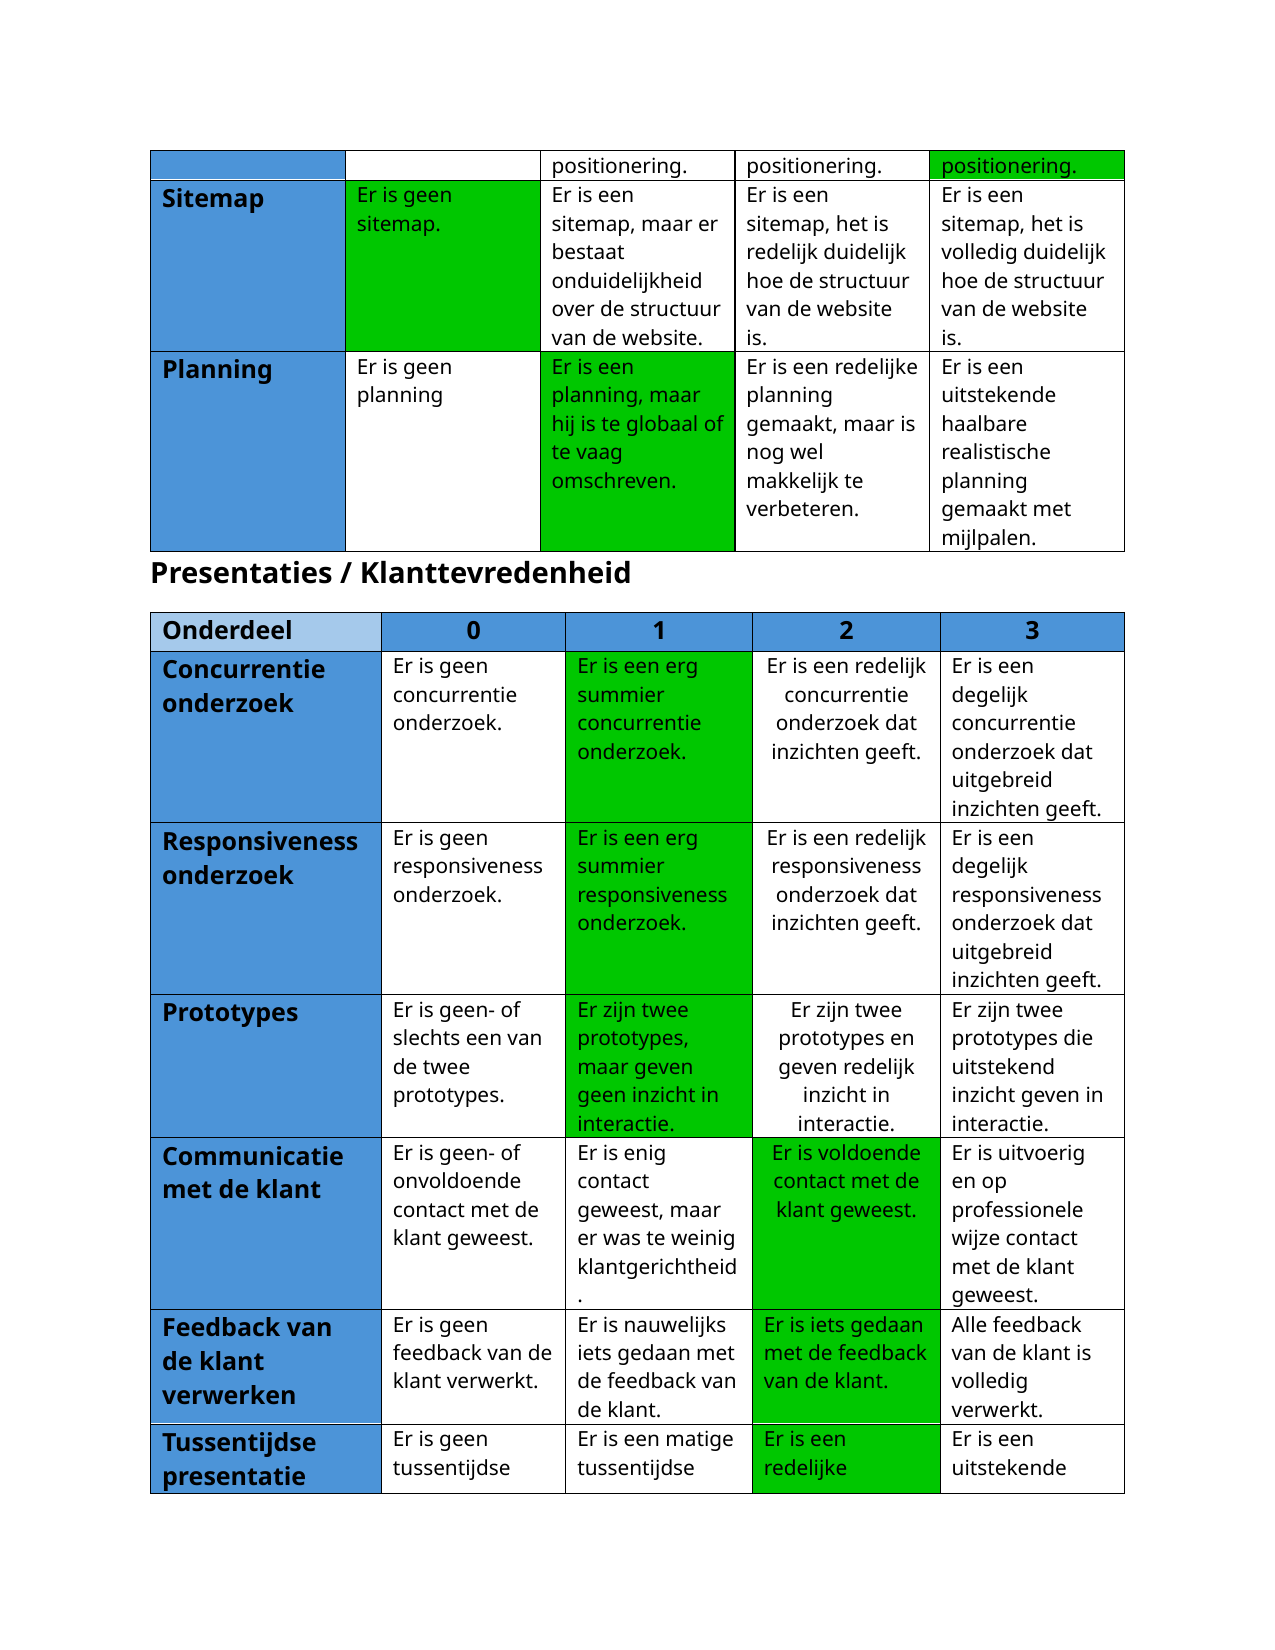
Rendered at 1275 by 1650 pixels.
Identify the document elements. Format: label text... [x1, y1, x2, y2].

table_cell Er is een sitemap, het is redelijk duidelijk hoe de structuur van de website is. [736, 181, 929, 351]
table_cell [541, 151, 734, 179]
table_cell Responsiveness onderzoek [151, 823, 381, 994]
text Presentaties / Klanttevredenheid [150, 552, 1125, 592]
table_cell Er is uitvoerig en op professionele wijze contact met de klant geweest. [941, 1138, 1124, 1309]
table_cell Er zijn twee prototypes die uitstekend inzicht geven in interactie. [941, 995, 1124, 1137]
table_cell Prototypes [151, 995, 381, 1137]
table_cell Er is nauwelijks iets gedaan met de feedback van de klant. [566, 1310, 752, 1423]
table_cell Er zijn twee prototypes en geven redelijk inzicht in interactie. [753, 995, 940, 1137]
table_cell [382, 1425, 565, 1493]
table_cell Er zijn twee prototypes, maar geven geen inzicht in interactie. [566, 995, 752, 1137]
table_cell Er is geen feedback van de klant verwerkt. [382, 1310, 565, 1423]
table_cell Alle feedback van de klant is volledig verwerkt. [941, 1310, 1124, 1423]
table_cell Er is een erg summier responsiveness onderzoek. [566, 823, 752, 994]
table_cell Er is een planning, maar hij is te globaal of te vaag omschreven. [541, 352, 734, 551]
table_header 0 [382, 613, 565, 651]
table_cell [151, 1425, 381, 1493]
table_cell Sitemap [151, 181, 345, 351]
table_cell Er is een degelijk concurrentie onderzoek dat uitgebreid inzichten geeft. [941, 652, 1124, 822]
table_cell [753, 1425, 940, 1493]
table_cell Er is een redelijk responsiveness onderzoek dat inzichten geeft. [753, 823, 940, 994]
table_header 3 [941, 613, 1124, 651]
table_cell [736, 151, 929, 179]
table_cell Er is geen planning [346, 352, 540, 551]
table_cell Er is een sitemap, het is volledig duidelijk hoe de structuur van de website is. [930, 181, 1124, 351]
table_cell Wireframe [151, 151, 345, 179]
table_cell Er is geen responsiveness onderzoek. [382, 823, 565, 994]
table_cell Er is geen- of onvoldoende contact met de klant geweest. [382, 1138, 565, 1309]
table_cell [930, 151, 1124, 179]
table_cell Er is een degelijk responsiveness onderzoek dat uitgebreid inzichten geeft. [941, 823, 1124, 994]
table_cell Er is geen sitemap. [346, 181, 540, 351]
table_cell Er is een erg summier concurrentie onderzoek. [566, 652, 752, 822]
table_cell Er is voldoende contact met de klant geweest. [753, 1138, 940, 1309]
table_cell Planning [151, 352, 345, 551]
table_cell Er is geen- of slechts een van de twee prototypes. [382, 995, 565, 1137]
table_cell Er is een redelijke planning gemaakt, maar is nog wel makkelijk te verbeteren. [736, 352, 929, 551]
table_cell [566, 1425, 752, 1493]
table_cell Er is een uitstekende haalbare realistische planning gemaakt met mijlpalen. [930, 352, 1124, 551]
table_header Onderdeel [151, 613, 381, 651]
table_header 1 [566, 613, 752, 651]
table_cell Feedback van de klant verwerken [151, 1310, 381, 1423]
table_cell Er is geen concurrentie onderzoek. [382, 652, 565, 822]
table_cell Er is iets gedaan met de feedback van de klant. [753, 1310, 940, 1423]
table_cell Er is enig contact geweest, maar er was te weinig klantgerichtheid. [566, 1138, 752, 1309]
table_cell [941, 1425, 1124, 1493]
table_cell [346, 151, 540, 179]
table_cell Er is een sitemap, maar er bestaat onduidelijkheid over de structuur van de website. [541, 181, 734, 351]
table_header 2 [753, 613, 940, 651]
table_cell Er is een redelijk concurrentie onderzoek dat inzichten geeft. [753, 652, 940, 822]
table_cell Communicatie met de klant [151, 1138, 381, 1309]
table_cell Concurrentie onderzoek [151, 652, 381, 822]
